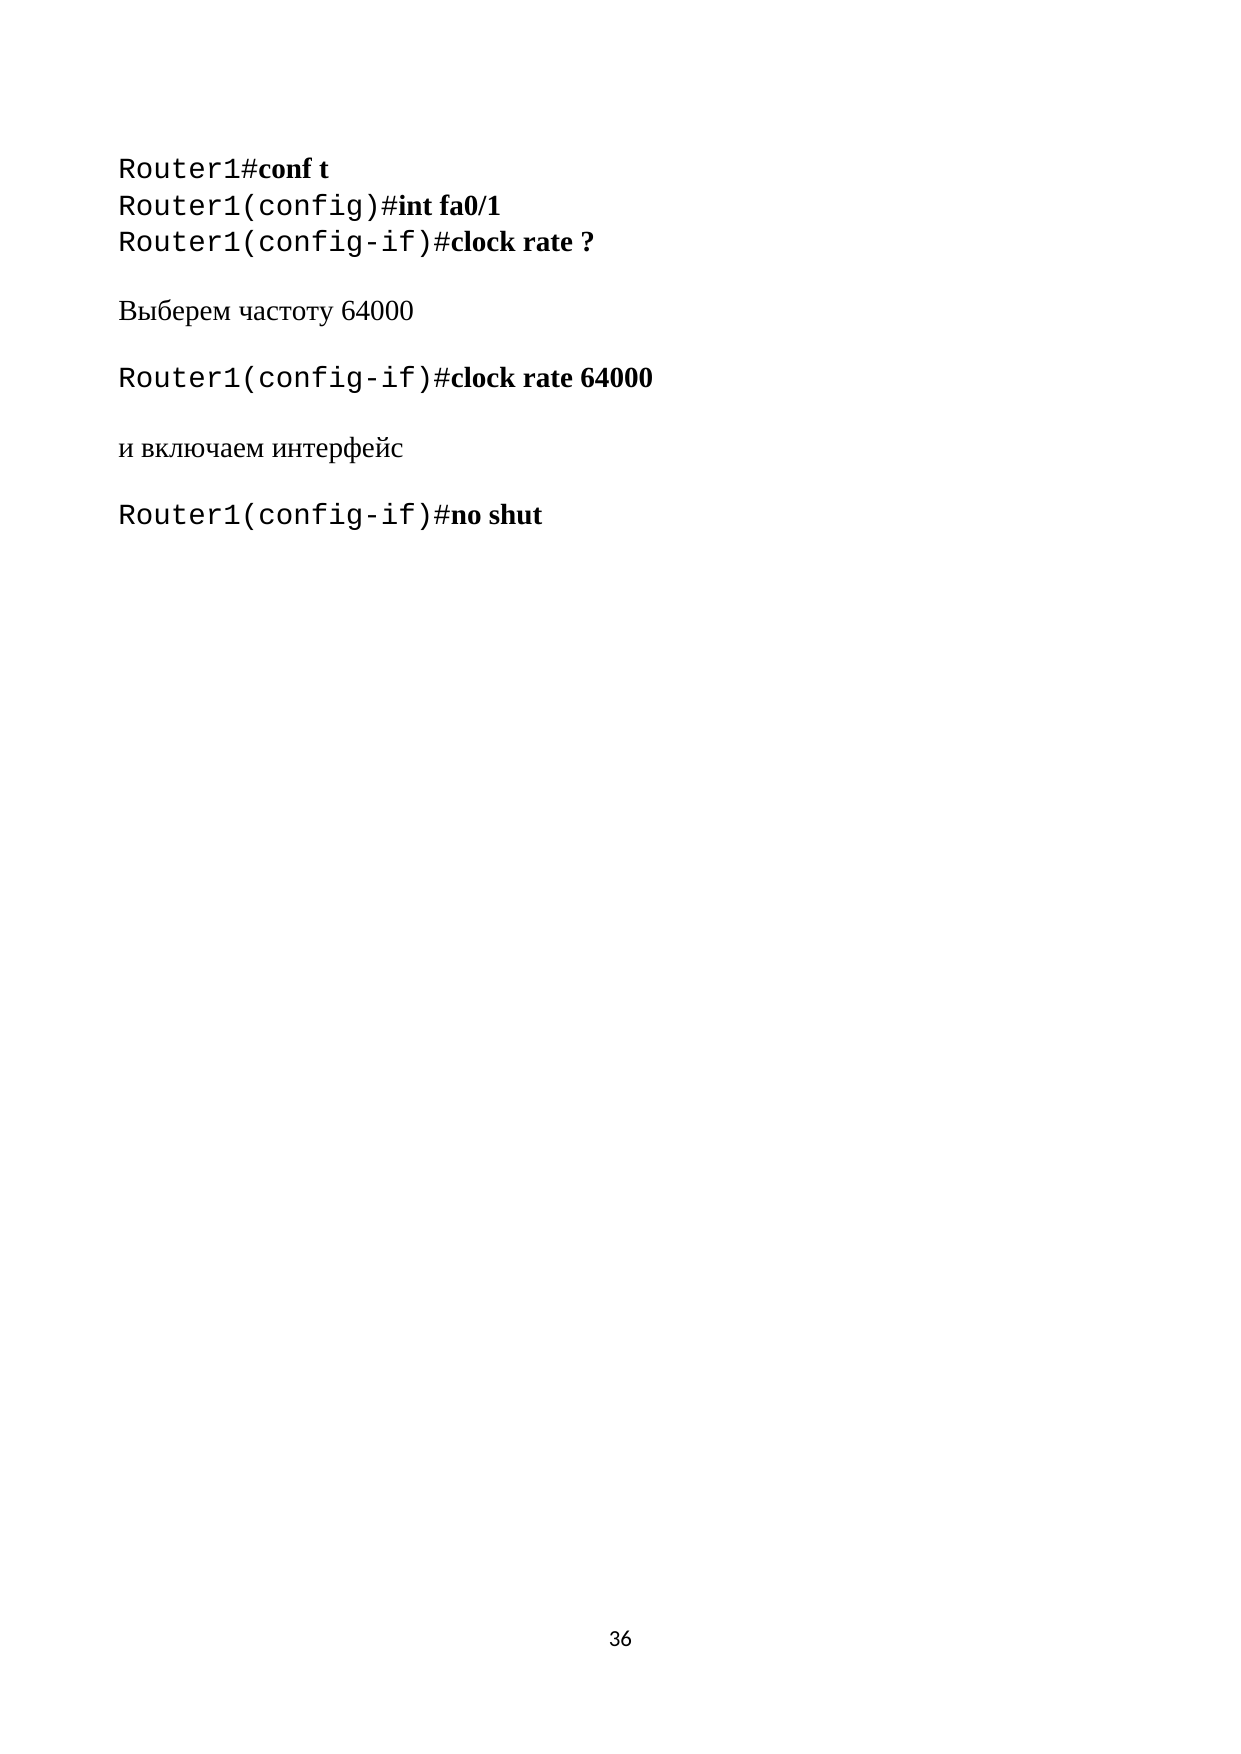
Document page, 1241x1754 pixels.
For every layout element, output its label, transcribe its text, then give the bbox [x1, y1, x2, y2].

text Router1(config)#int fa0/1 [118, 188, 1122, 224]
text Router1#conf t [118, 152, 1122, 188]
text Выберем частоту 64000 [118, 293, 1122, 327]
text Router1(config-if)#clock rate ? [118, 224, 1122, 260]
text Router1(config-if)#clock rate 64000 [118, 360, 1122, 396]
text Router1(config-if)#no shut [118, 497, 1122, 533]
text и включаем интерфейс [118, 430, 1122, 463]
